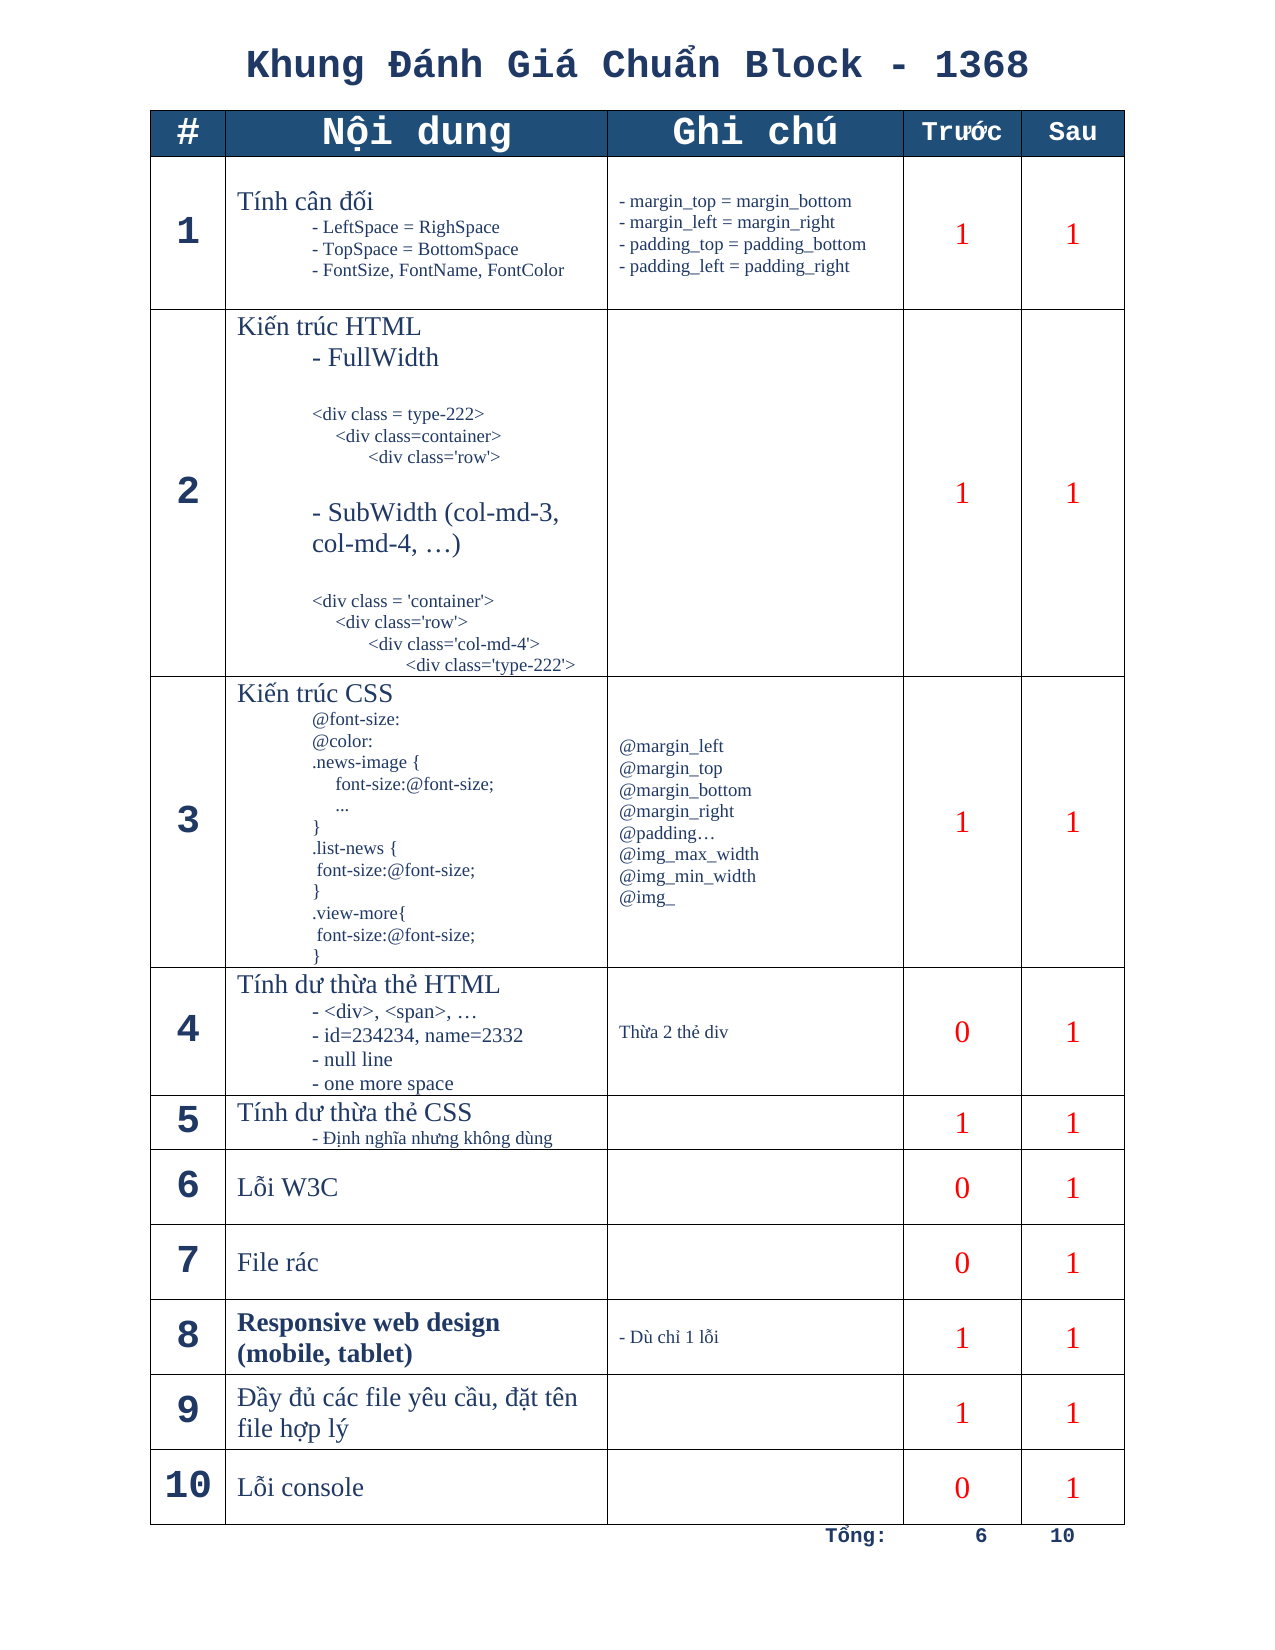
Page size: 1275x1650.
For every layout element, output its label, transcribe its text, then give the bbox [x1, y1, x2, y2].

table_cell Responsive web design (mobile, tablet) [226, 1300, 607, 1374]
table_cell 1 [1022, 1096, 1124, 1149]
table_cell 3 [151, 677, 225, 967]
table_cell [608, 1375, 903, 1449]
table_cell - margin_top = margin_bottom - margin_left = margin_right - padding_top = padding_bottom - padding_left = padding_right [608, 157, 903, 309]
table_cell 0 [904, 1450, 1021, 1524]
table_cell 2 [151, 310, 225, 676]
table_cell - Dù chỉ 1 lỗi [608, 1300, 903, 1374]
table_cell Tính dư thừa thẻ CSS - Định nghĩa nhưng không dùng [226, 1096, 607, 1149]
table_cell [608, 1150, 903, 1224]
table_cell 4 [151, 968, 225, 1095]
table_cell File rác [226, 1225, 607, 1299]
table_cell 1 [1022, 1300, 1124, 1374]
table_cell 0 [904, 1225, 1021, 1299]
table_cell 8 [151, 1300, 225, 1374]
table_cell 1 [1022, 1150, 1124, 1224]
table_cell 5 [151, 1096, 225, 1149]
table_cell Lỗi W3C [226, 1150, 607, 1224]
table_cell 1 [1022, 310, 1124, 676]
table_cell 1 [151, 157, 225, 309]
table_cell 7 [151, 1225, 225, 1299]
table_cell Tính dư thừa thẻ HTML - <div>, <span>, … - id=234234, name=2332 - null line - one more space [226, 968, 607, 1095]
table_cell 1 [1022, 968, 1124, 1095]
table_cell Đầy đủ các file yêu cầu, đặt tên file hợp lý [226, 1375, 607, 1449]
table_cell 10 [151, 1450, 225, 1524]
table_cell Thừa 2 thẻ div [608, 968, 903, 1095]
table_cell Kiến trúc HTML - FullWidth <div class = type-222> <div class=container> <div class='row'> - SubWidth (col-md-3, col-md-4, …) <div class = 'container'> <div class='row'> <div class='col-md-4'> <div class='type-222'> [226, 310, 607, 676]
table_header Sau [1022, 111, 1124, 156]
table_cell [608, 1225, 903, 1299]
table_header Ghi chú [608, 111, 903, 156]
table_cell 1 [1022, 1375, 1124, 1449]
table_cell 6 [151, 1150, 225, 1224]
table_cell 1 [1022, 157, 1124, 309]
table_cell 1 [904, 157, 1021, 309]
table_cell [608, 310, 903, 676]
table_cell Lỗi console [226, 1450, 607, 1524]
table_cell 1 [904, 1300, 1021, 1374]
table_cell 1 [904, 677, 1021, 967]
table_cell 1 [1022, 1450, 1124, 1524]
table_cell 1 [1022, 1225, 1124, 1299]
text Tổng: 6 10 [150, 1525, 1125, 1548]
table_cell Tính cân đối - LeftSpace = RighSpace - TopSpace = BottomSpace - FontSize, FontName, FontColor [226, 157, 607, 309]
table_cell [608, 1096, 903, 1149]
table_cell 0 [904, 968, 1021, 1095]
table_cell 9 [151, 1375, 225, 1449]
table_cell 1 [904, 310, 1021, 676]
table_cell 1 [904, 1096, 1021, 1149]
table_header Trước [904, 111, 1021, 156]
table_cell 1 [904, 1375, 1021, 1449]
table_cell [608, 1450, 903, 1524]
table_cell 0 [904, 1150, 1021, 1224]
table_cell Kiến trúc CSS @font-size: @color: .news-image { font-size:@font-size; ... } .list-news { font-size:@font-size; } .view-more{ font-size:@font-size; } [226, 677, 607, 967]
table_header Nội dung [226, 111, 607, 156]
table_cell @margin_left @margin_top @margin_bottom @margin_right @padding… @img_max_width @img_min_width @img_ [608, 677, 903, 967]
table_header # [151, 111, 225, 156]
table_cell 1 [1022, 677, 1124, 967]
text Khung Đánh Giá Chuẩn Block - 1368 [150, 45, 1125, 90]
